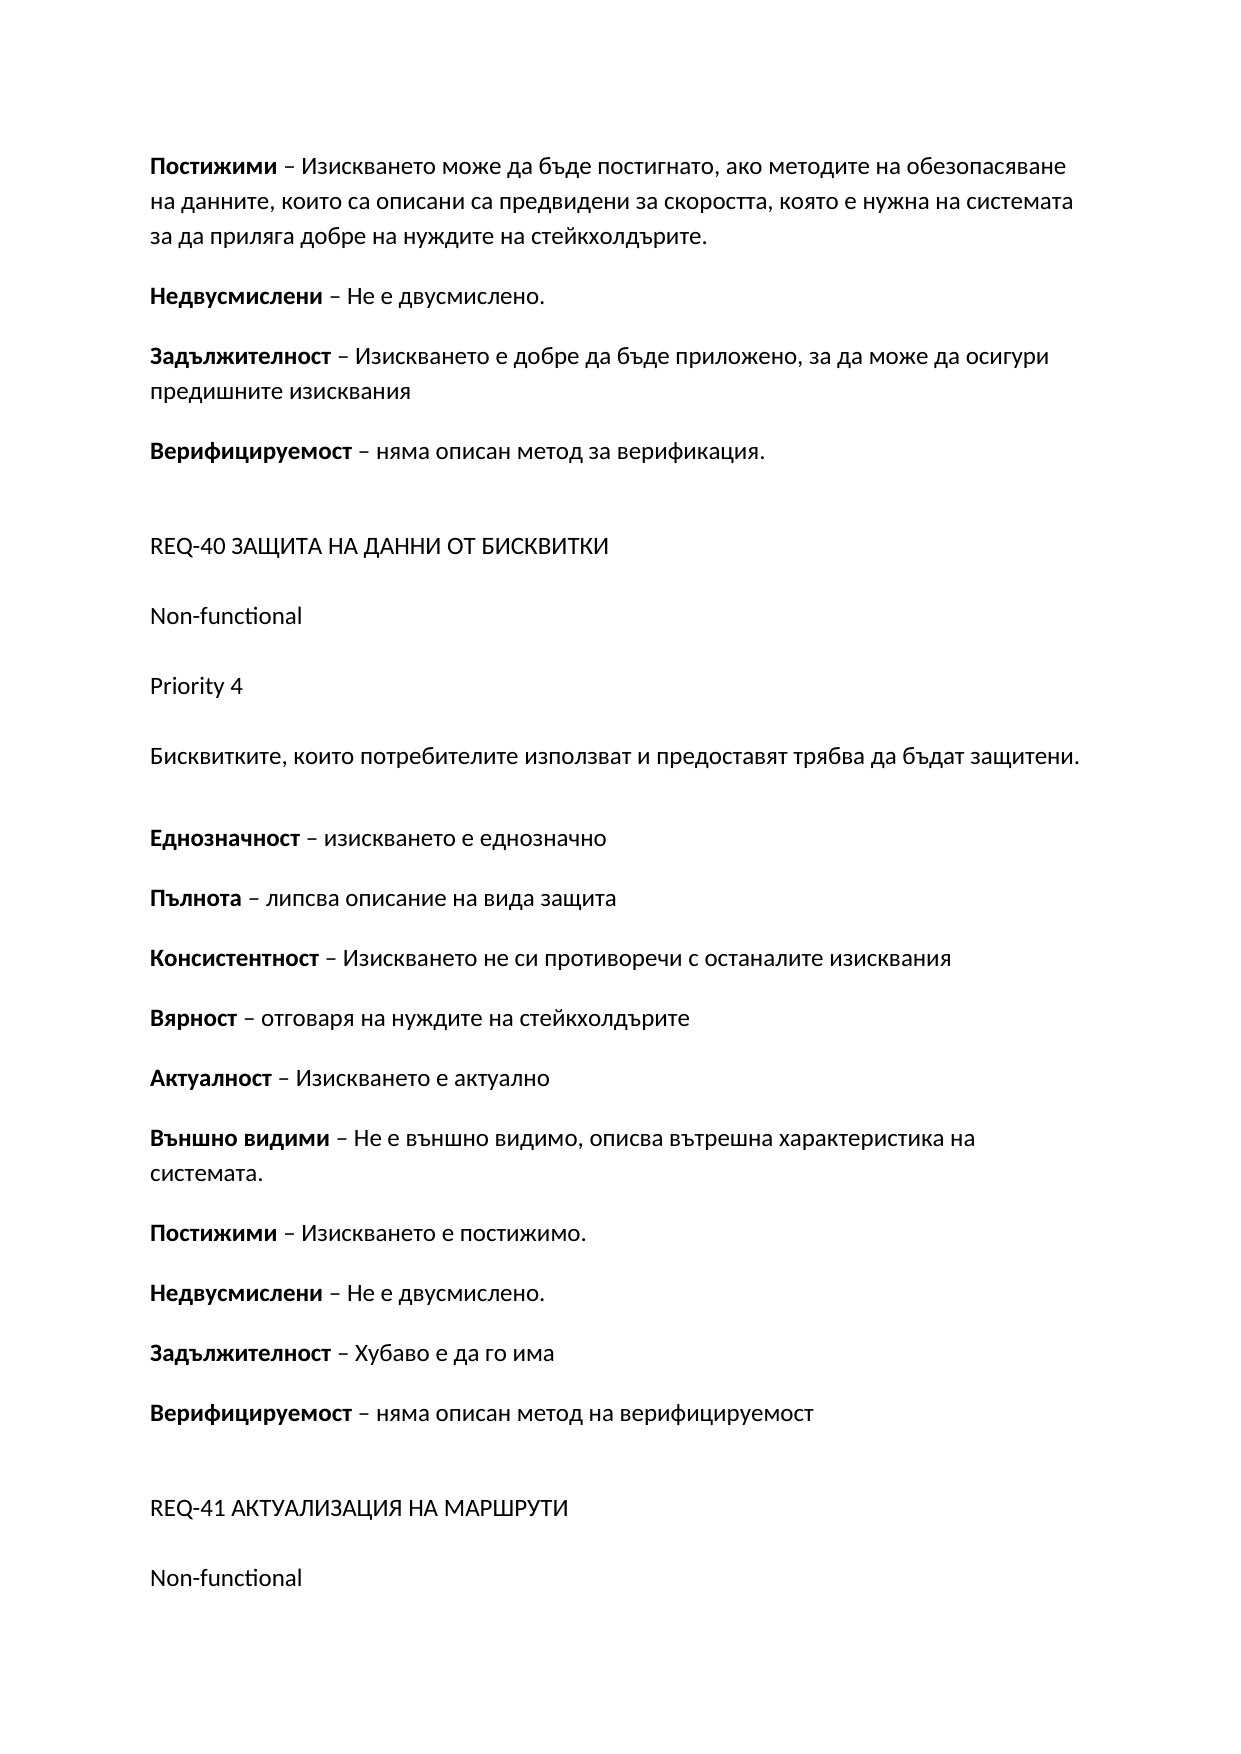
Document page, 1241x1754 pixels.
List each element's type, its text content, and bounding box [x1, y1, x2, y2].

text Еднозначност – изискването е еднозначно [150, 822, 1090, 853]
text Верифицируемост – няма описан метод на верифицируемост [150, 1397, 1090, 1428]
text Бисквитките, които потребителите използват и предоставят трябва да бъдат защитени. [150, 740, 1090, 771]
text Вярност – отговаря на нуждите на стейкхолдърите [150, 1002, 1090, 1033]
text REQ-41 АКТУАЛИЗАЦИЯ НА МАРШРУТИ [150, 1492, 1090, 1523]
text Priority 4 [150, 670, 1090, 701]
text Недвусмислени – Не е двусмислено. [150, 280, 1090, 311]
text Задължителност – Хубаво е да го има [150, 1337, 1090, 1368]
text REQ-40 ЗАЩИТА НА ДАННИ ОТ БИСКВИТКИ [150, 530, 1090, 561]
text Недвусмислени – Не е двусмислено. [150, 1277, 1090, 1308]
text Консистентност – Изискването не си противоречи с останалите изисквания [150, 942, 1090, 973]
text Non-functional [150, 1562, 1090, 1593]
text Външно видими – Не е външно видимо, описва вътрешна характеристика на системата. [150, 1122, 1090, 1188]
text Пълнота – липсва описание на вида защита [150, 882, 1090, 913]
text Актуалност – Изискването е актуално [150, 1062, 1090, 1093]
text Задължителност – Изискването е добре да бъде приложено, за да може да осигури предишните изисквания [150, 340, 1090, 406]
text Постижими – Изискването може да бъде постигнато, ако методите на обезопасяване на данните, които са описани са предвидени за скоростта, която е нужна на системата за да приляга добре на нуждите на стейкхолдърите. [150, 150, 1090, 251]
text Non-functional [150, 600, 1090, 631]
text Постижими – Изискването е постижимо. [150, 1217, 1090, 1248]
text Верифицируемост – няма описан метод за верификация. [150, 435, 1090, 466]
